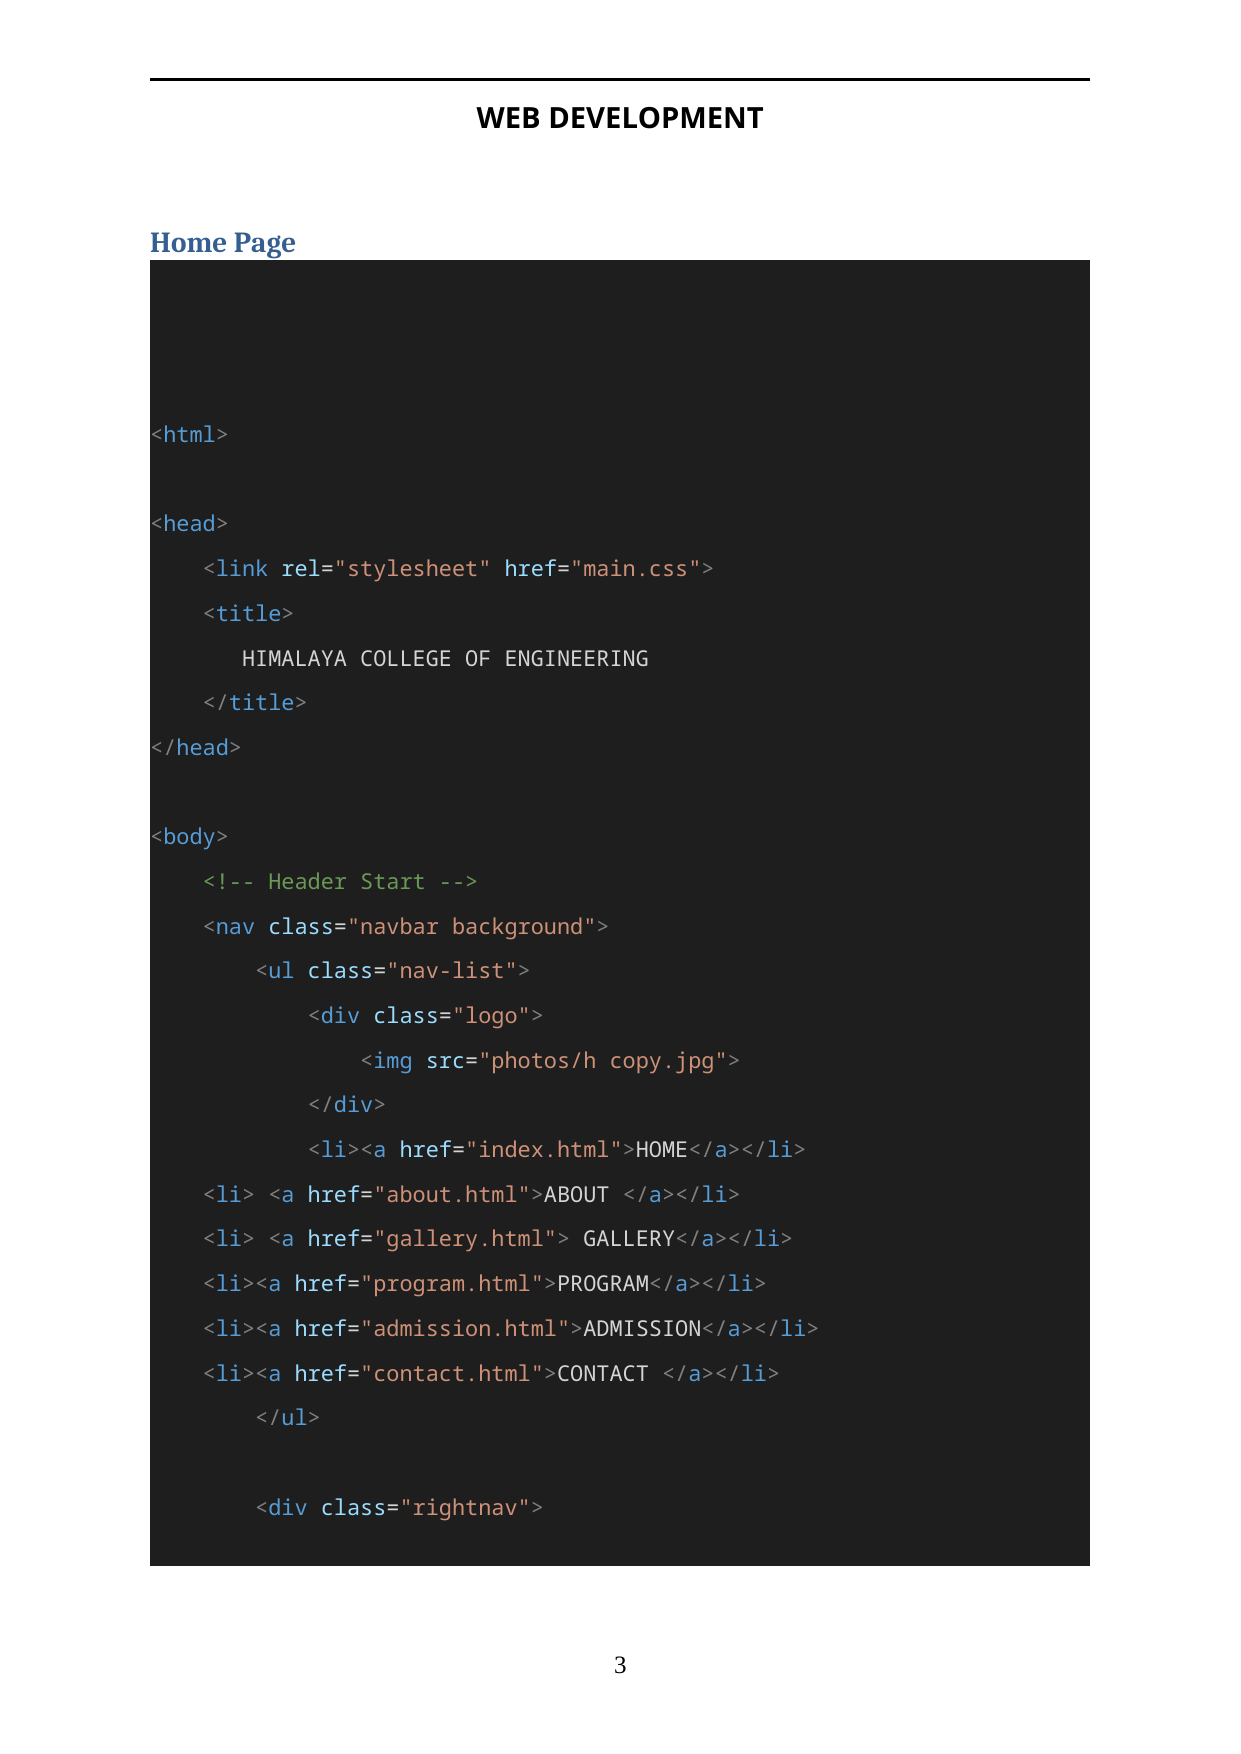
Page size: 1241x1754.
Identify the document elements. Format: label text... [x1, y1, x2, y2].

text <li><a href="program.html">PROGRAM</a></li> [150, 1268, 1090, 1298]
text HIMALAYA COLLEGE OF ENGINEERING [150, 642, 1090, 672]
subtitle Home Page [150, 226, 1090, 260]
text <li><a href="admission.html">ADMISSION</a></li> [150, 1313, 1090, 1343]
text <link rel="stylesheet" href="main.css"> [150, 553, 1090, 583]
text <img src="photos/h copy.jpg"> [150, 1045, 1090, 1074]
text <li><a href="index.html">HOME</a></li> [150, 1134, 1090, 1164]
text <!-- Header Start --> [150, 866, 1090, 896]
text <ul class="nav-list"> [150, 955, 1090, 985]
text <head> [150, 508, 1090, 538]
text <li> <a href="about.html">ABOUT </a></li> [150, 1179, 1090, 1208]
text <body> [150, 821, 1090, 851]
text </div> [150, 1089, 1090, 1119]
text <div class="rightnav"> [150, 1492, 1090, 1521]
text <html> [150, 419, 1090, 449]
text <li><a href="contact.html">CONTACT </a></li> [150, 1357, 1090, 1387]
text </title> [150, 687, 1090, 717]
text <nav class="navbar background"> [150, 911, 1090, 940]
text <div class="logo"> [150, 1000, 1090, 1030]
text <li> <a href="gallery.html"> GALLERY</a></li> [150, 1223, 1090, 1253]
text </ul> [150, 1402, 1090, 1432]
text <title> [150, 598, 1090, 628]
text </head> [150, 732, 1090, 762]
text WEB DEVELOPMENT [150, 97, 1090, 137]
